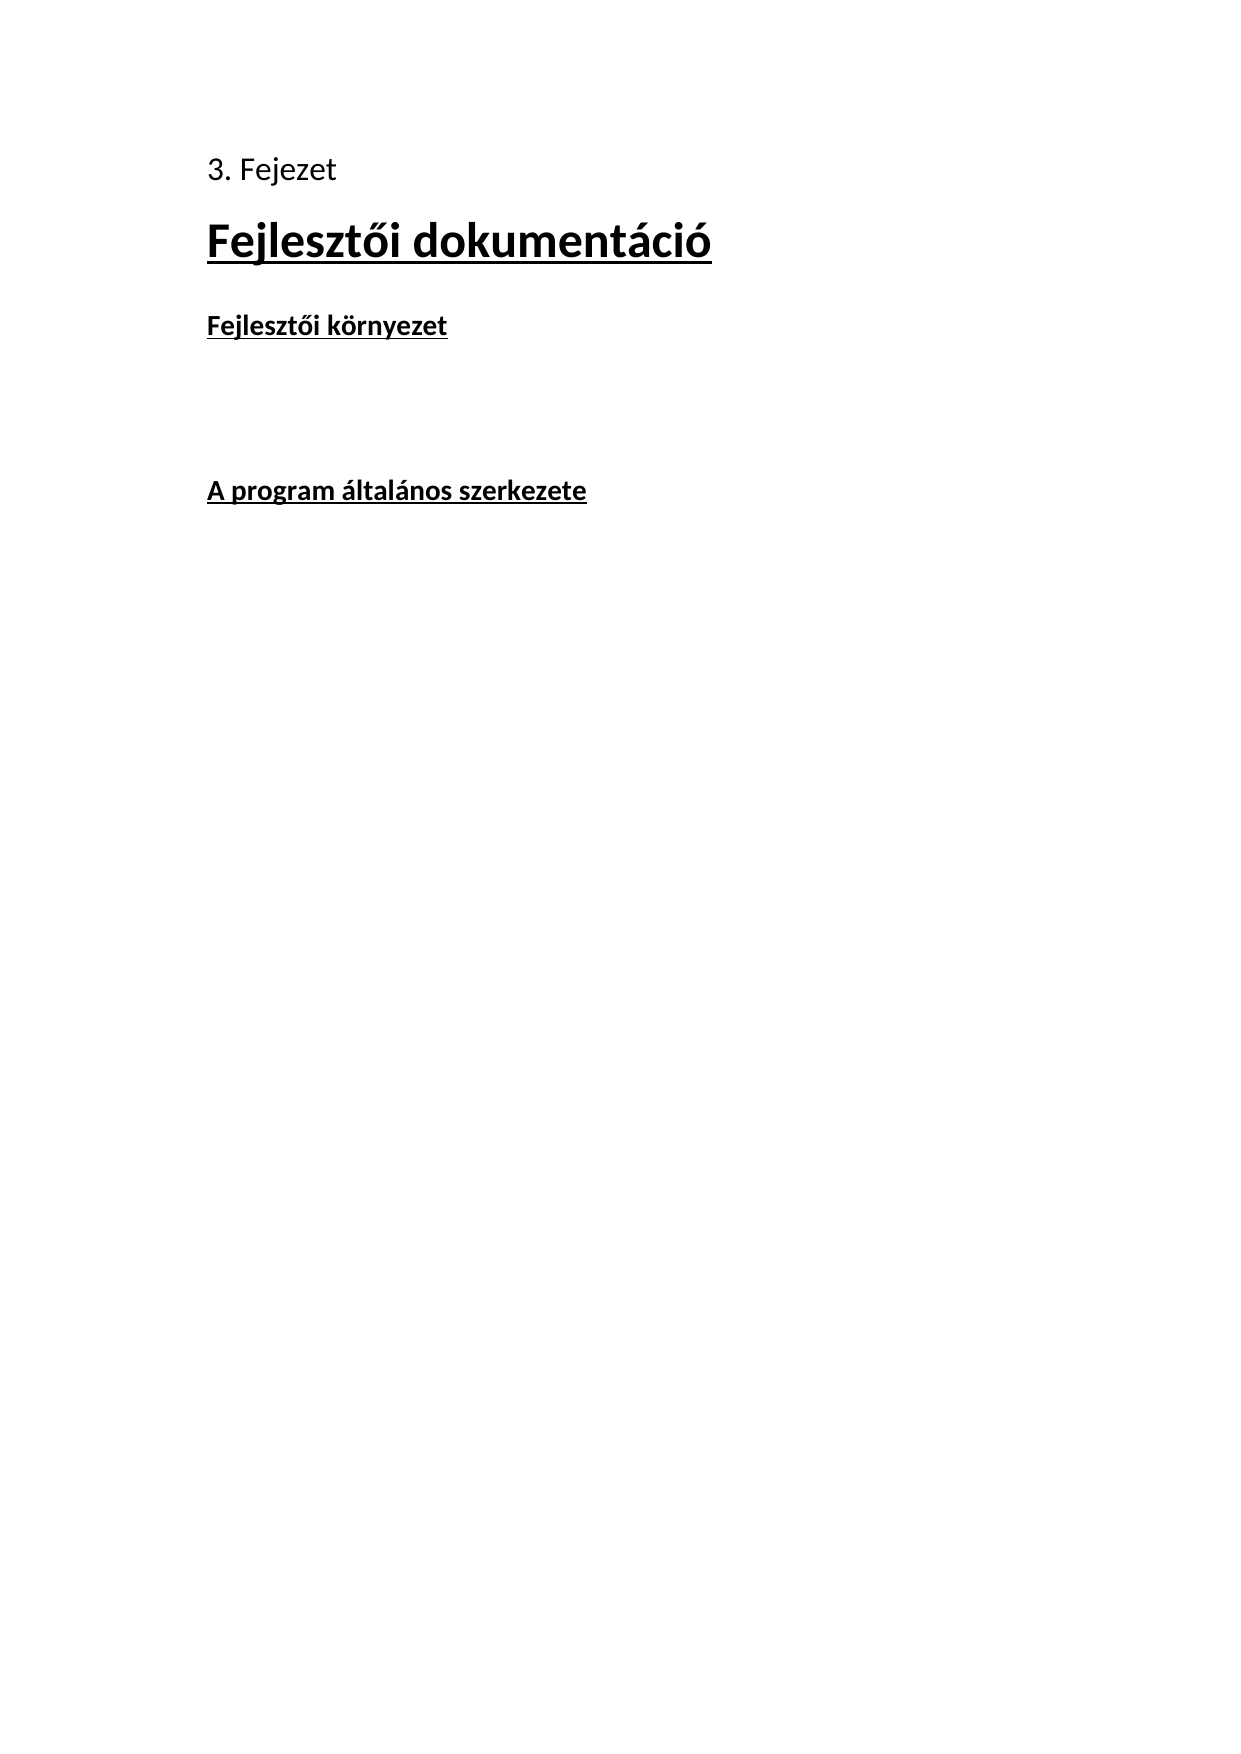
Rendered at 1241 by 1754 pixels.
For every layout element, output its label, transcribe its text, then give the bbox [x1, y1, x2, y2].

subtitle Fejlesztői dokumentáció [207, 209, 1092, 270]
subtitle A program általános szerkezete [207, 472, 1092, 507]
text 3. Fejezet [207, 148, 1092, 188]
subtitle Fejlesztői környezet [207, 307, 1092, 343]
